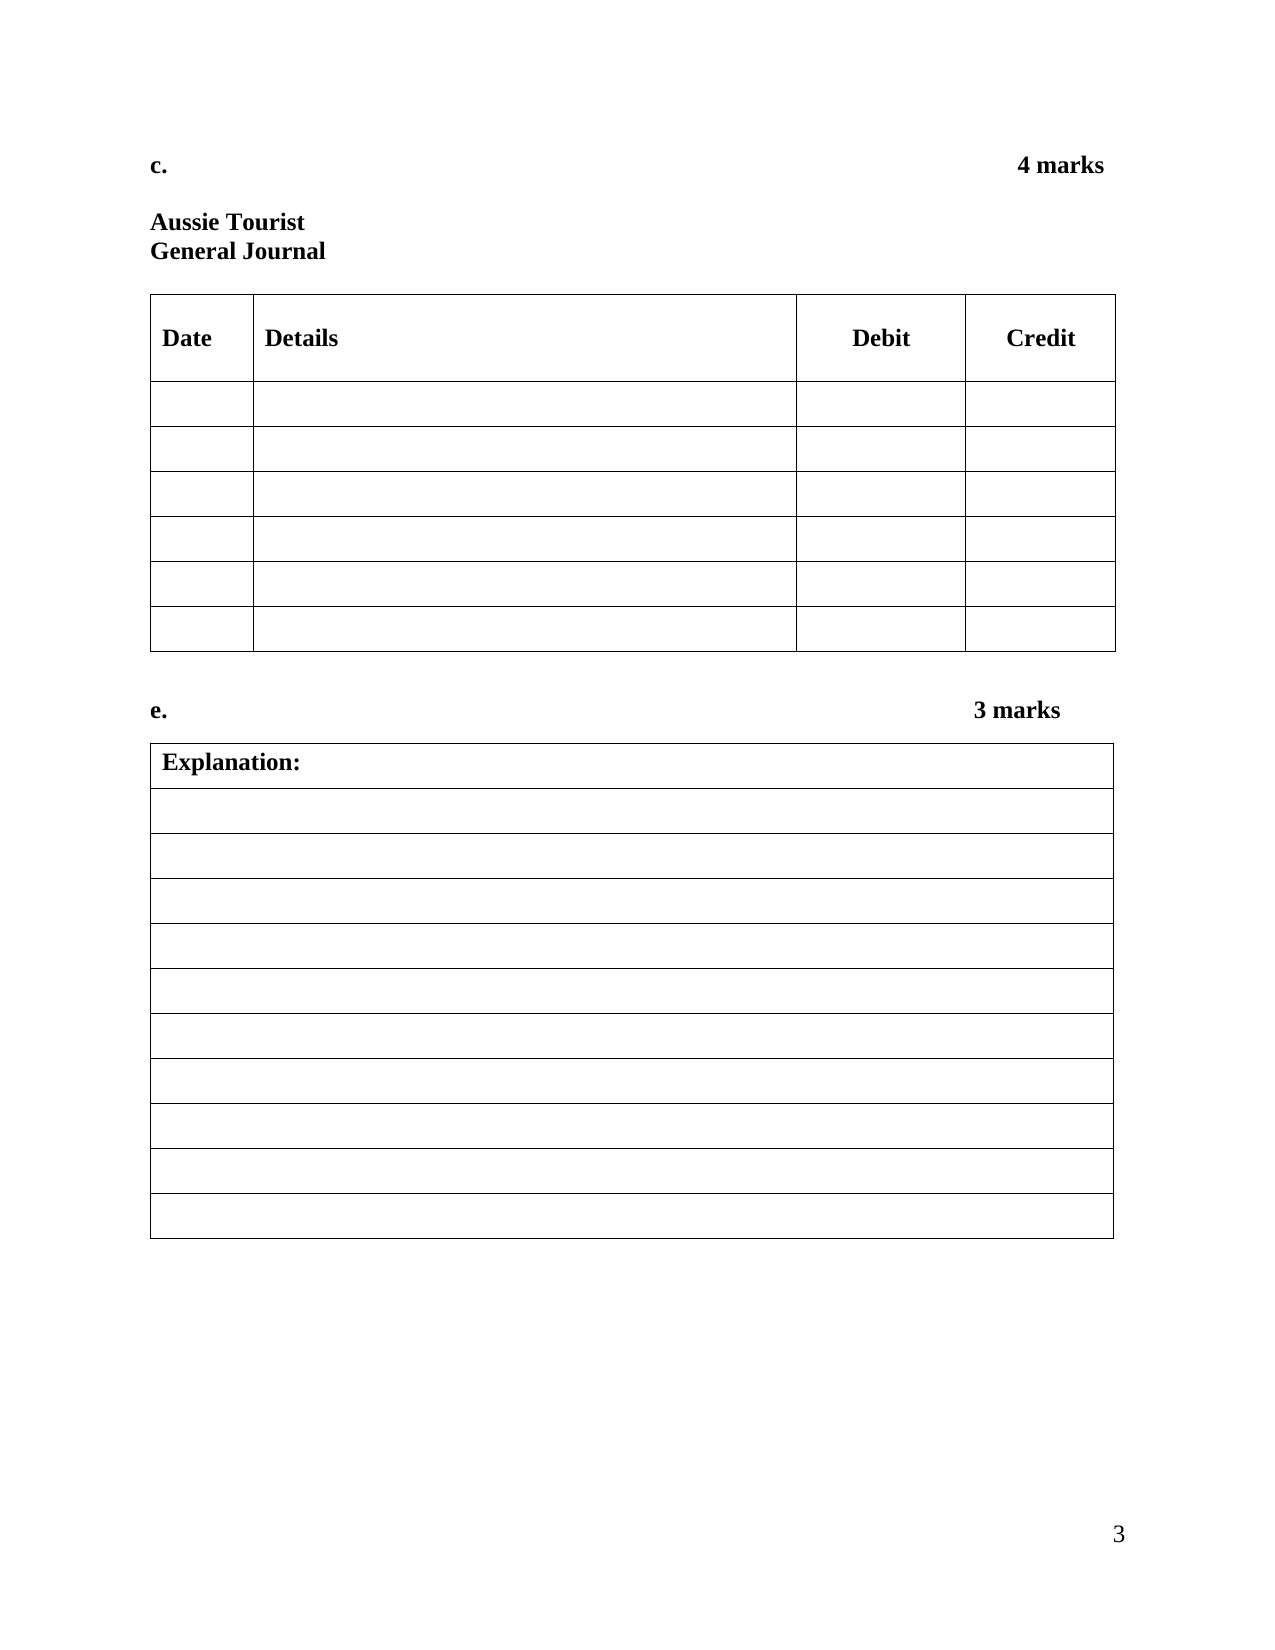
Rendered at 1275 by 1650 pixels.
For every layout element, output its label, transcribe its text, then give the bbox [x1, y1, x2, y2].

text e. 3 marks [150, 695, 1125, 723]
table_cell [151, 1014, 1113, 1057]
table_cell [966, 607, 1115, 651]
table_cell [151, 1194, 1113, 1237]
table_cell [151, 969, 1113, 1012]
table_cell [151, 834, 1113, 877]
table_cell [151, 517, 253, 561]
table_cell [254, 607, 796, 651]
table_cell [151, 1104, 1113, 1147]
text c. 4 marks [150, 150, 1125, 179]
table_cell [254, 517, 796, 561]
table_cell [151, 1149, 1113, 1192]
table_cell [254, 382, 796, 426]
table_cell [797, 517, 965, 561]
table_cell [151, 382, 253, 426]
table_cell [797, 607, 965, 651]
table_cell [797, 562, 965, 606]
table_cell [797, 472, 965, 516]
table_cell [966, 472, 1115, 516]
table_cell [966, 517, 1115, 561]
table_cell [151, 472, 253, 516]
table_cell [151, 879, 1113, 922]
table_cell [254, 562, 796, 606]
table_cell [966, 562, 1115, 606]
table_cell [966, 427, 1115, 471]
table_cell [151, 427, 253, 471]
table_header Explanation: [151, 744, 1113, 787]
table_header Credit [966, 295, 1115, 381]
table_header Details [254, 295, 796, 381]
table_cell [254, 472, 796, 516]
table_header Debit [797, 295, 965, 381]
table_cell [151, 789, 1113, 832]
table_cell [254, 427, 796, 471]
table_header Date [151, 295, 253, 381]
table_cell [151, 924, 1113, 967]
table_cell [151, 607, 253, 651]
table_cell [797, 382, 965, 426]
text General Journal [150, 236, 1125, 265]
text Aussie Tourist [150, 207, 1125, 236]
table_cell [797, 427, 965, 471]
table_cell [151, 1059, 1113, 1102]
table_cell [966, 382, 1115, 426]
table_cell [151, 562, 253, 606]
